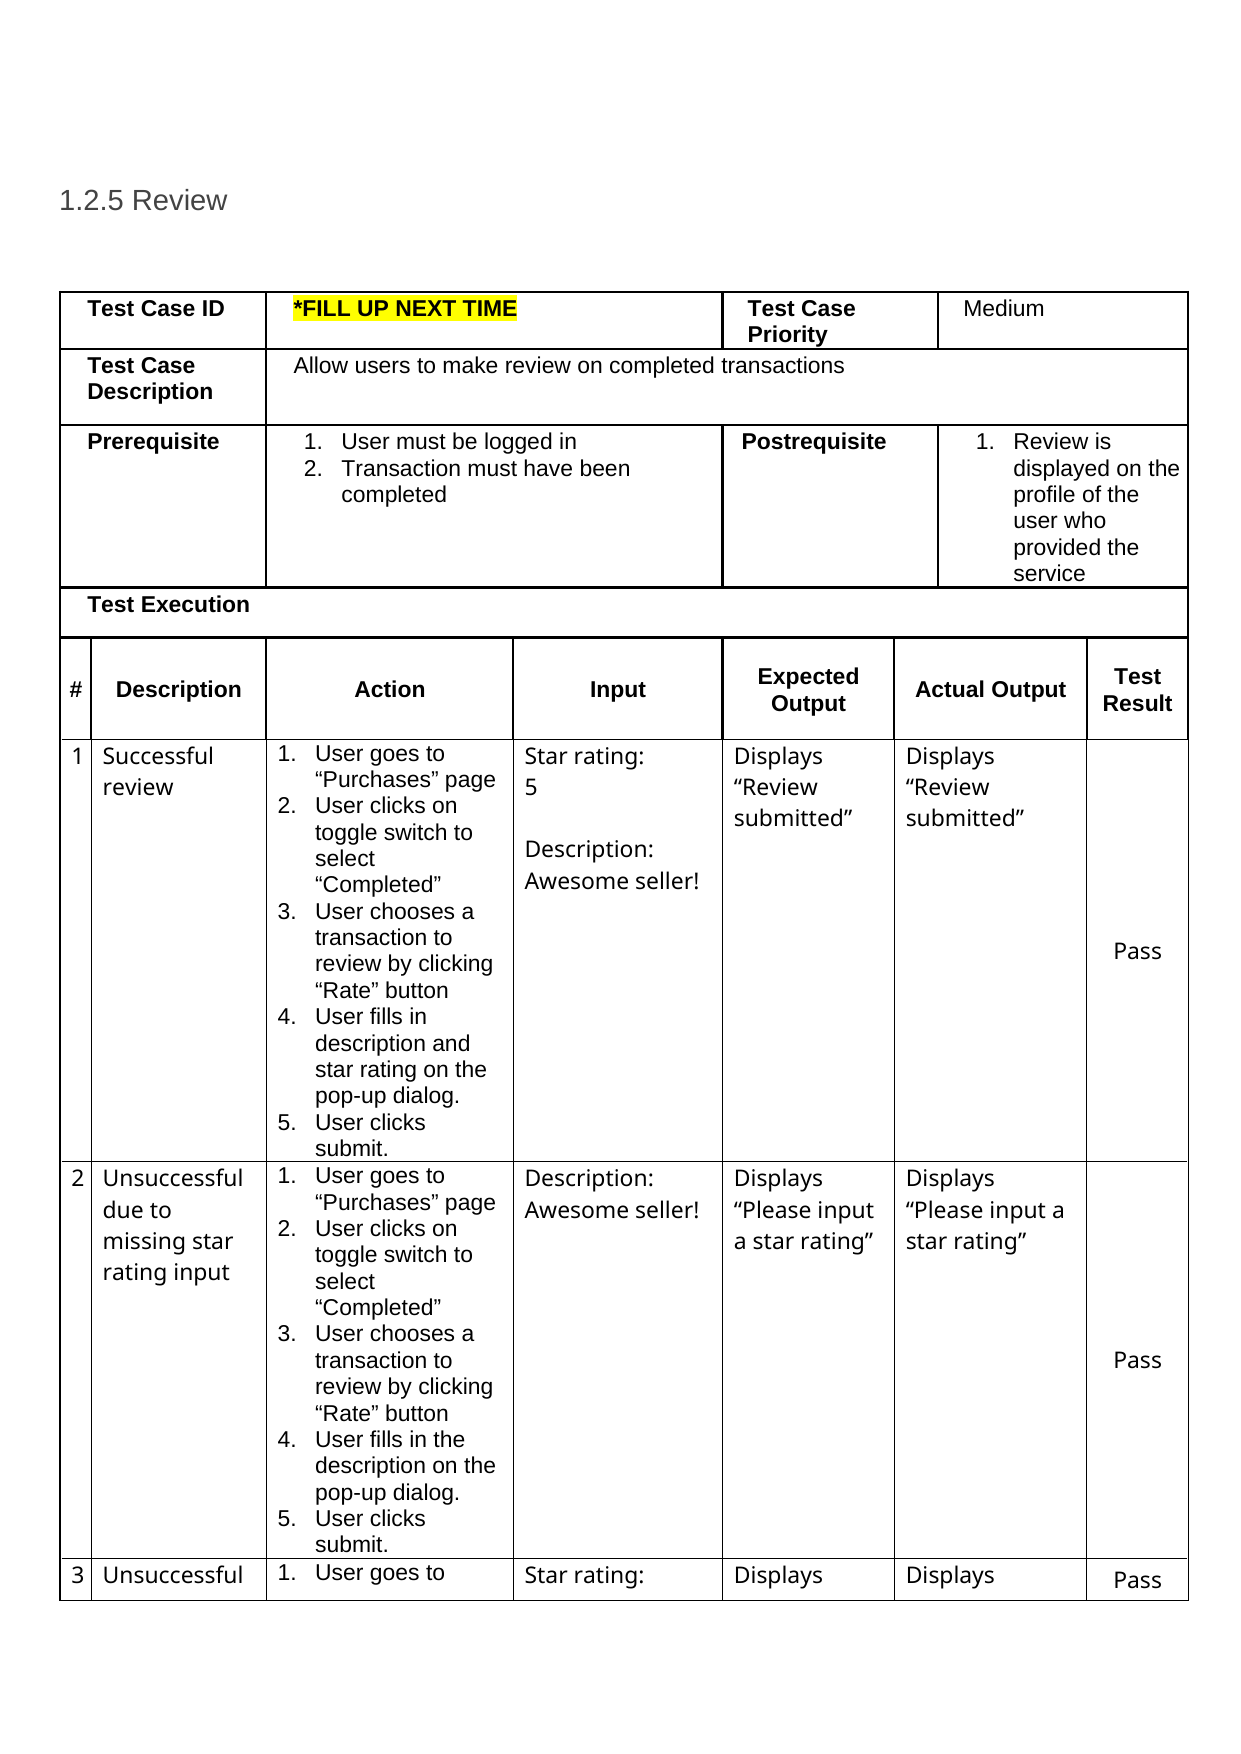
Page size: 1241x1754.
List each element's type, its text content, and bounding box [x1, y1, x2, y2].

subtitle 1.2.5 Review [59, 183, 1181, 217]
